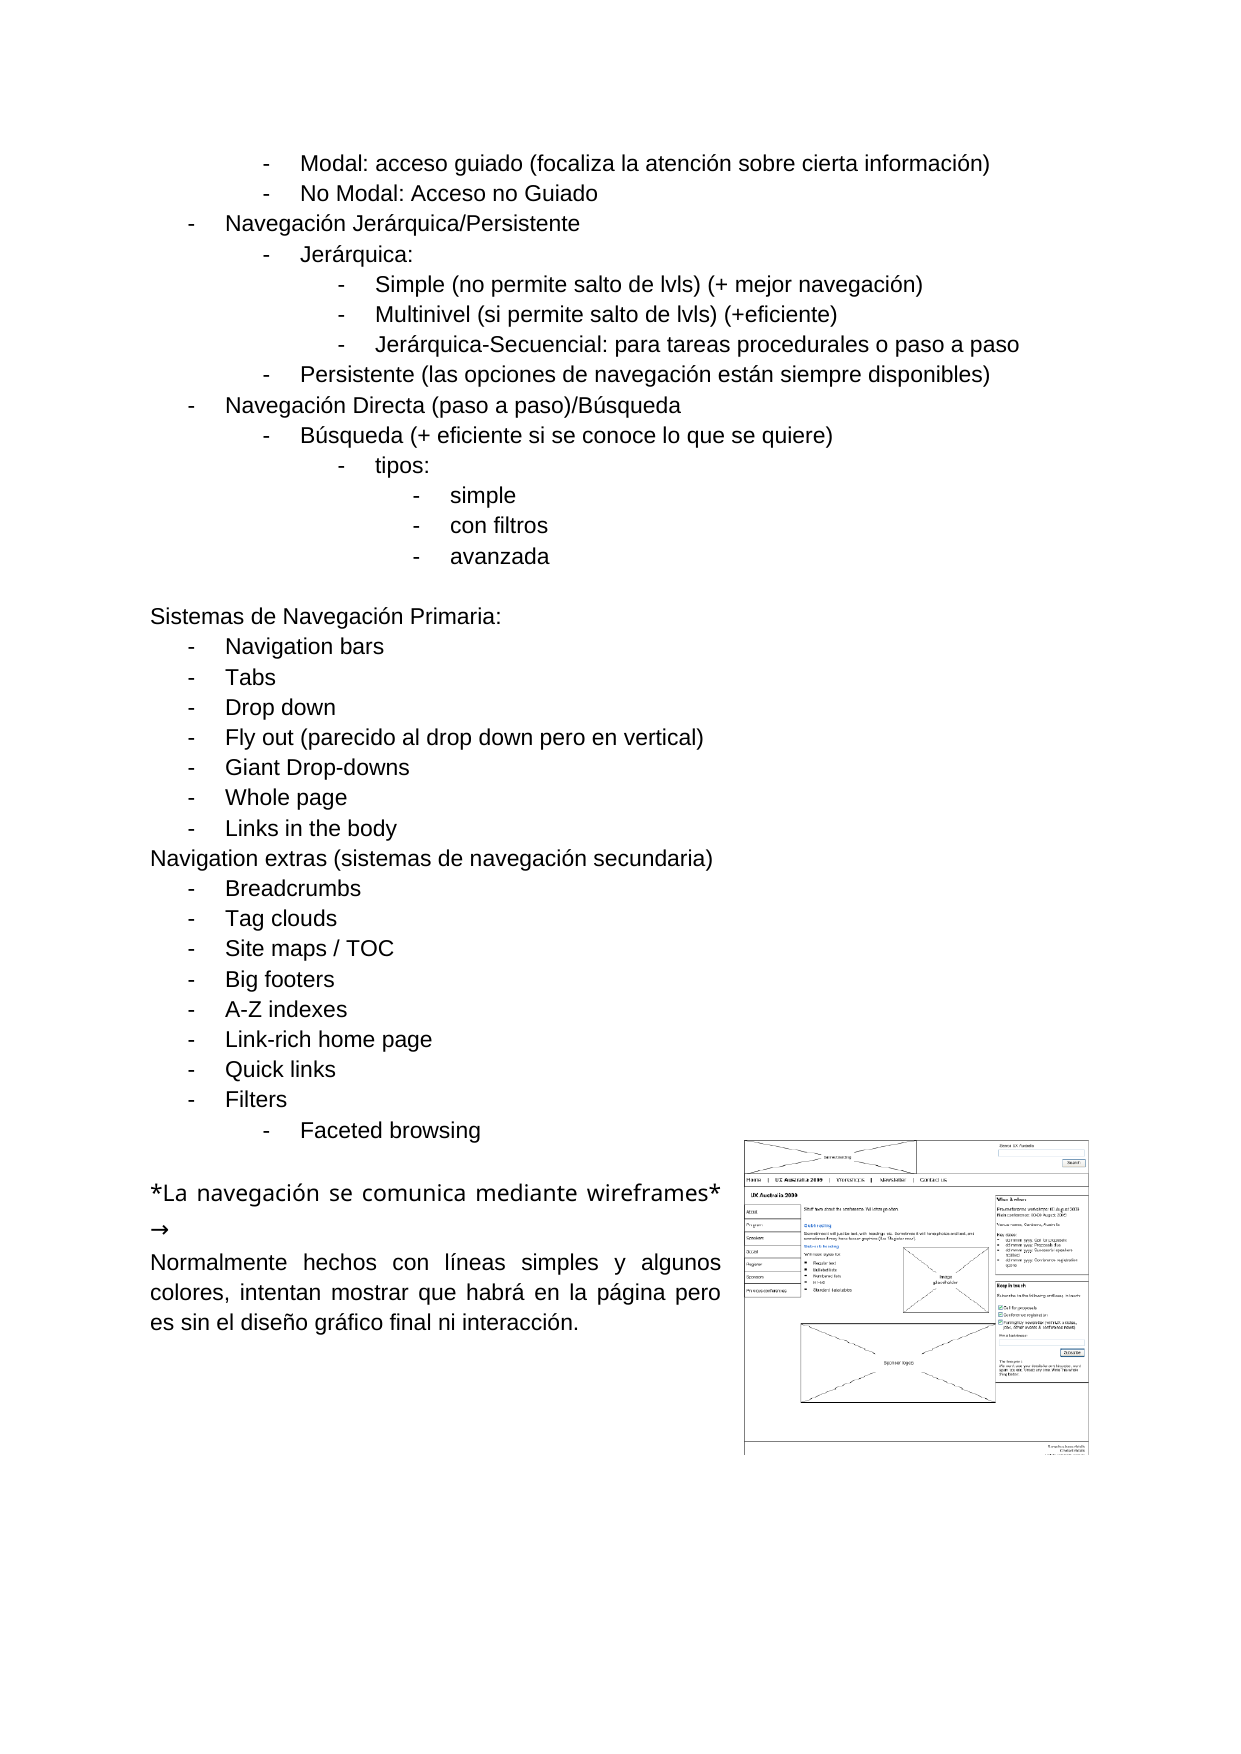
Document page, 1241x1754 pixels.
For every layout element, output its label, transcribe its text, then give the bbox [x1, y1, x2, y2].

list Site maps / TOC [187, 935, 1090, 962]
text Sistemas de Navegación Primaria: [150, 603, 1090, 629]
list Breadcrumbs [187, 875, 1090, 901]
text Normalmente hechos con líneas simples y algunos colores, intentan mostrar que habrá en la página pero es sin el diseño gráfico final ni interacción. [150, 1249, 740, 1336]
list Persistente (las opciones de navegación están siempre disponibles) [262, 361, 1090, 388]
list tipos: [337, 452, 1090, 478]
text Navigation extras (sistemas de navegación secundaria) [150, 845, 1090, 871]
list Quick links [187, 1056, 1090, 1083]
list Filters [187, 1086, 1090, 1113]
list con filtros [412, 512, 1090, 539]
text *La navegación se comunica mediante wireframes* → [150, 1177, 740, 1244]
list No Modal: Acceso no Guiado [262, 180, 1090, 207]
list Faceted browsing [262, 1117, 1090, 1143]
list Tag clouds [187, 905, 1090, 932]
list avanzada [412, 543, 1090, 569]
list Jerárquica-Secuencial: para tareas procedurales o paso a paso [337, 331, 1090, 358]
list Tabs [187, 663, 1090, 690]
list Big footers [187, 966, 1090, 992]
list Giant Drop-downs [187, 754, 1090, 781]
list Simple (no permite salto de lvls) (+ mejor navegación) [337, 271, 1090, 297]
list Navegación Jerárquica/Persistente [187, 210, 1090, 237]
list Navegación Directa (paso a paso)/Búsqueda [187, 392, 1090, 418]
list Link-rich home page [187, 1026, 1090, 1052]
list simple [412, 482, 1090, 509]
list Whole page [187, 784, 1090, 811]
list Links in the body [187, 814, 1090, 841]
list Navigation bars [187, 633, 1090, 660]
list Jerárquica: [262, 241, 1090, 267]
list Búsqueda (+ eficiente si se conoce lo que se quiere) [262, 422, 1090, 448]
list A-Z indexes [187, 996, 1090, 1022]
list Fly out (parecido al drop down pero en vertical) [187, 724, 1090, 750]
list Modal: acceso guiado (focaliza la atención sobre cierta información) [262, 150, 1090, 176]
picture [740, 1135, 1092, 1455]
list Multinivel (si permite salto de lvls) (+eficiente) [337, 301, 1090, 327]
list Drop down [187, 694, 1090, 720]
